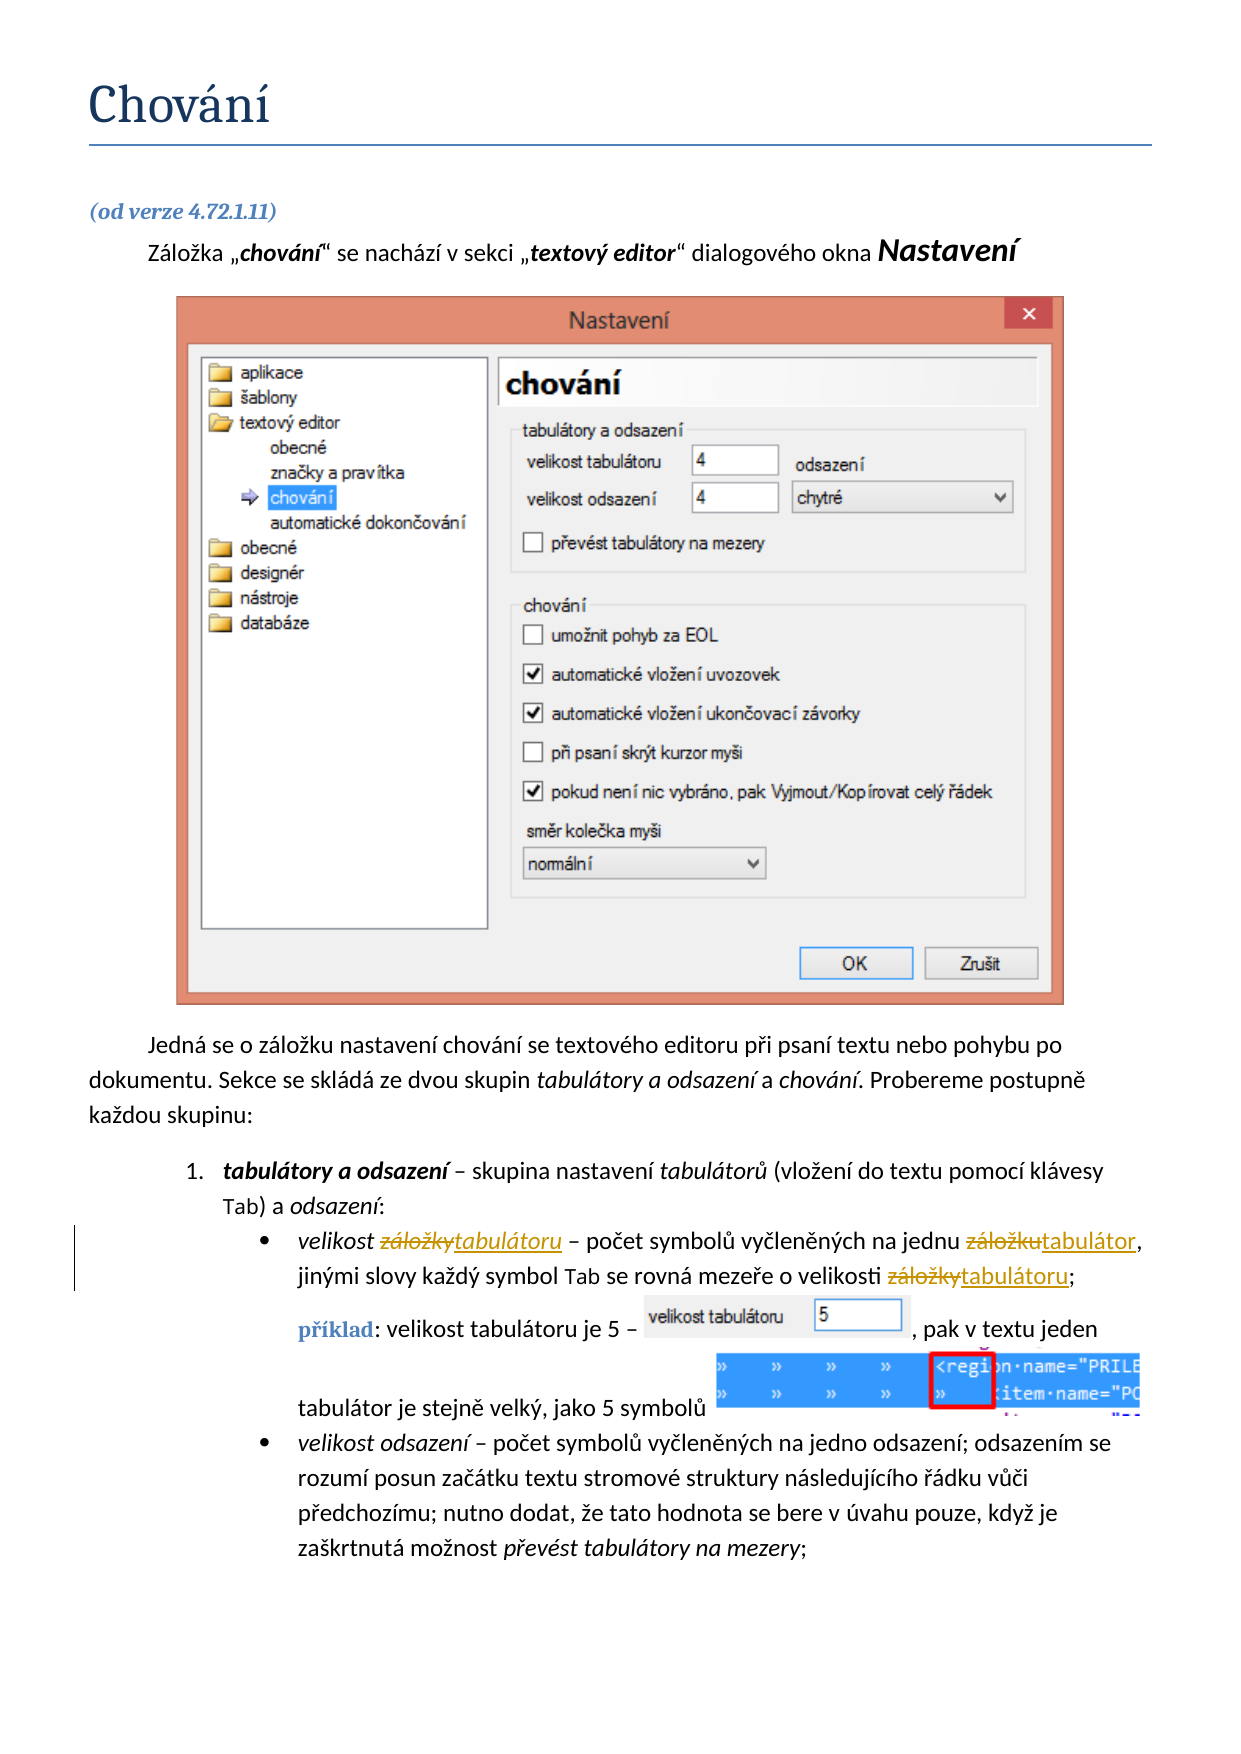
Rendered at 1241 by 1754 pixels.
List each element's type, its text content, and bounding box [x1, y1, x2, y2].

picture [176, 296, 1064, 1005]
list velikost – počet symbolů vyčleněných na jednu , jinými slovy každý symbol Tab se rovná mezeře o velikosti ; [260, 1225, 1152, 1291]
picture [712, 1347, 1140, 1416]
text Záložka „chování“ se nachází v sekci „textový editor“ dialogového okna Nastavení [89, 229, 1152, 269]
subtitle (od verze 4.72.1.11) [89, 198, 1152, 225]
list tabulátory a odsazení – skupina nastavení tabulátorů (vložení do textu pomocí klávesy Tab) a odsazení: [185, 1155, 1152, 1221]
picture [643, 1295, 912, 1338]
text Jedná se o záložku nastavení chování se textového editoru při psaní textu nebo pohybu po dokumentu. Sekce se skládá ze dvou skupin tabulátory a odsazení a chování. Probereme postupně každou skupinu: [89, 1029, 1152, 1130]
list velikost odsazení – počet symbolů vyčleněných na jedno odsazení; odsazením se rozumí posun začátku textu stromové struktury následujícího řádku vůči předchozímu; nutno dodat, že tato hodnota se bere v úvahu pouze, když je zaškrtnutá možnost převést tabulátory na mezery; [260, 1427, 1152, 1562]
